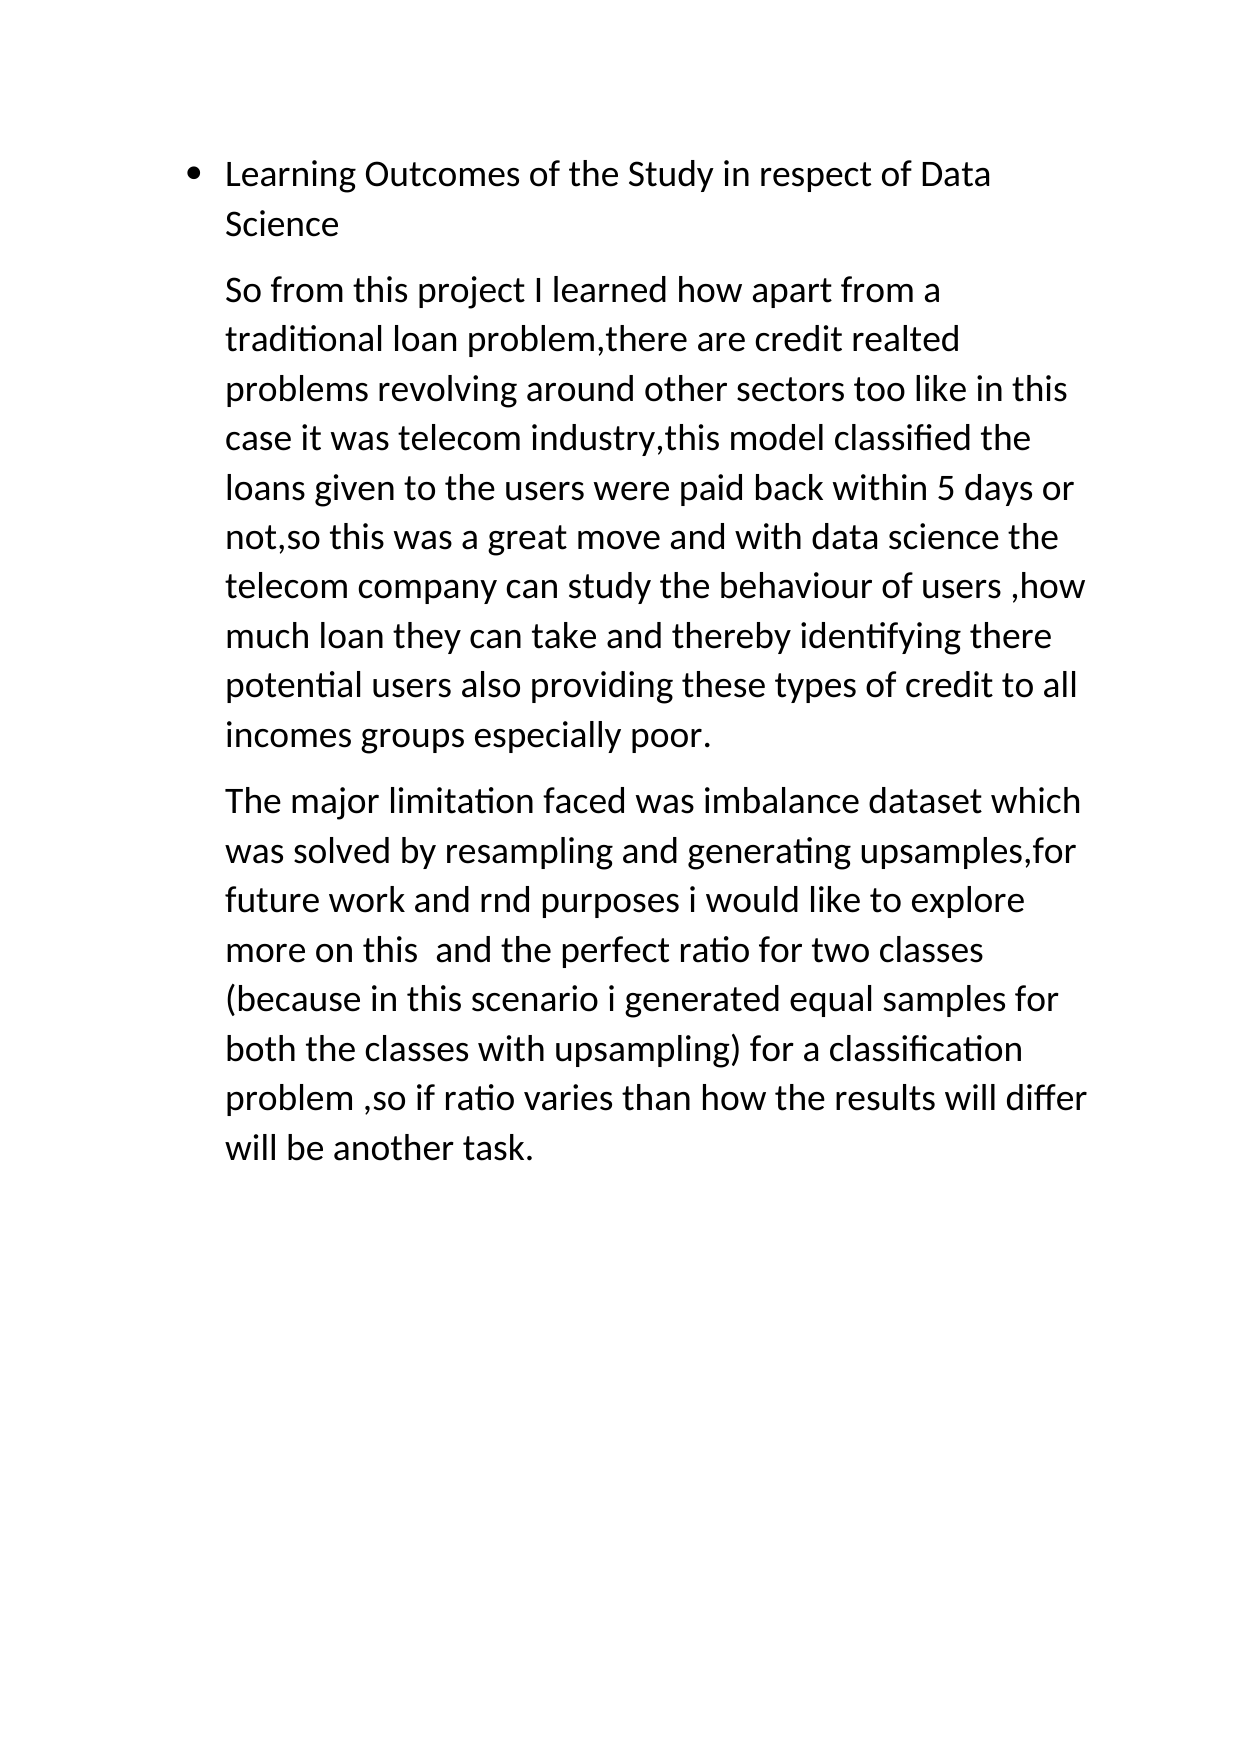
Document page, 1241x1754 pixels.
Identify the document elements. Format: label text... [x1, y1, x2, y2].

list Learning Outcomes of the Study in respect of Data Science [187, 150, 1090, 245]
text So from this project I learned how apart from a traditional loan problem,there are credit realted problems revolving around other sectors too like in this case it was telecom industry,this model classified the loans given to the users were paid back within 5 days or not,so this was a great move and with data science the telecom company can study the behaviour of users ,how much loan they can take and thereby identifying there potential users also providing these types of credit to all incomes groups especially poor. [225, 266, 1090, 757]
text The major limitation faced was imbalance dataset which was solved by resampling and generating upsamples,for future work and rnd purposes i would like to explore more on this and the perfect ratio for two classes (because in this scenario i generated equal samples for both the classes with upsampling) for a classification problem ,so if ratio varies than how the results will differ will be another task. [225, 777, 1090, 1169]
